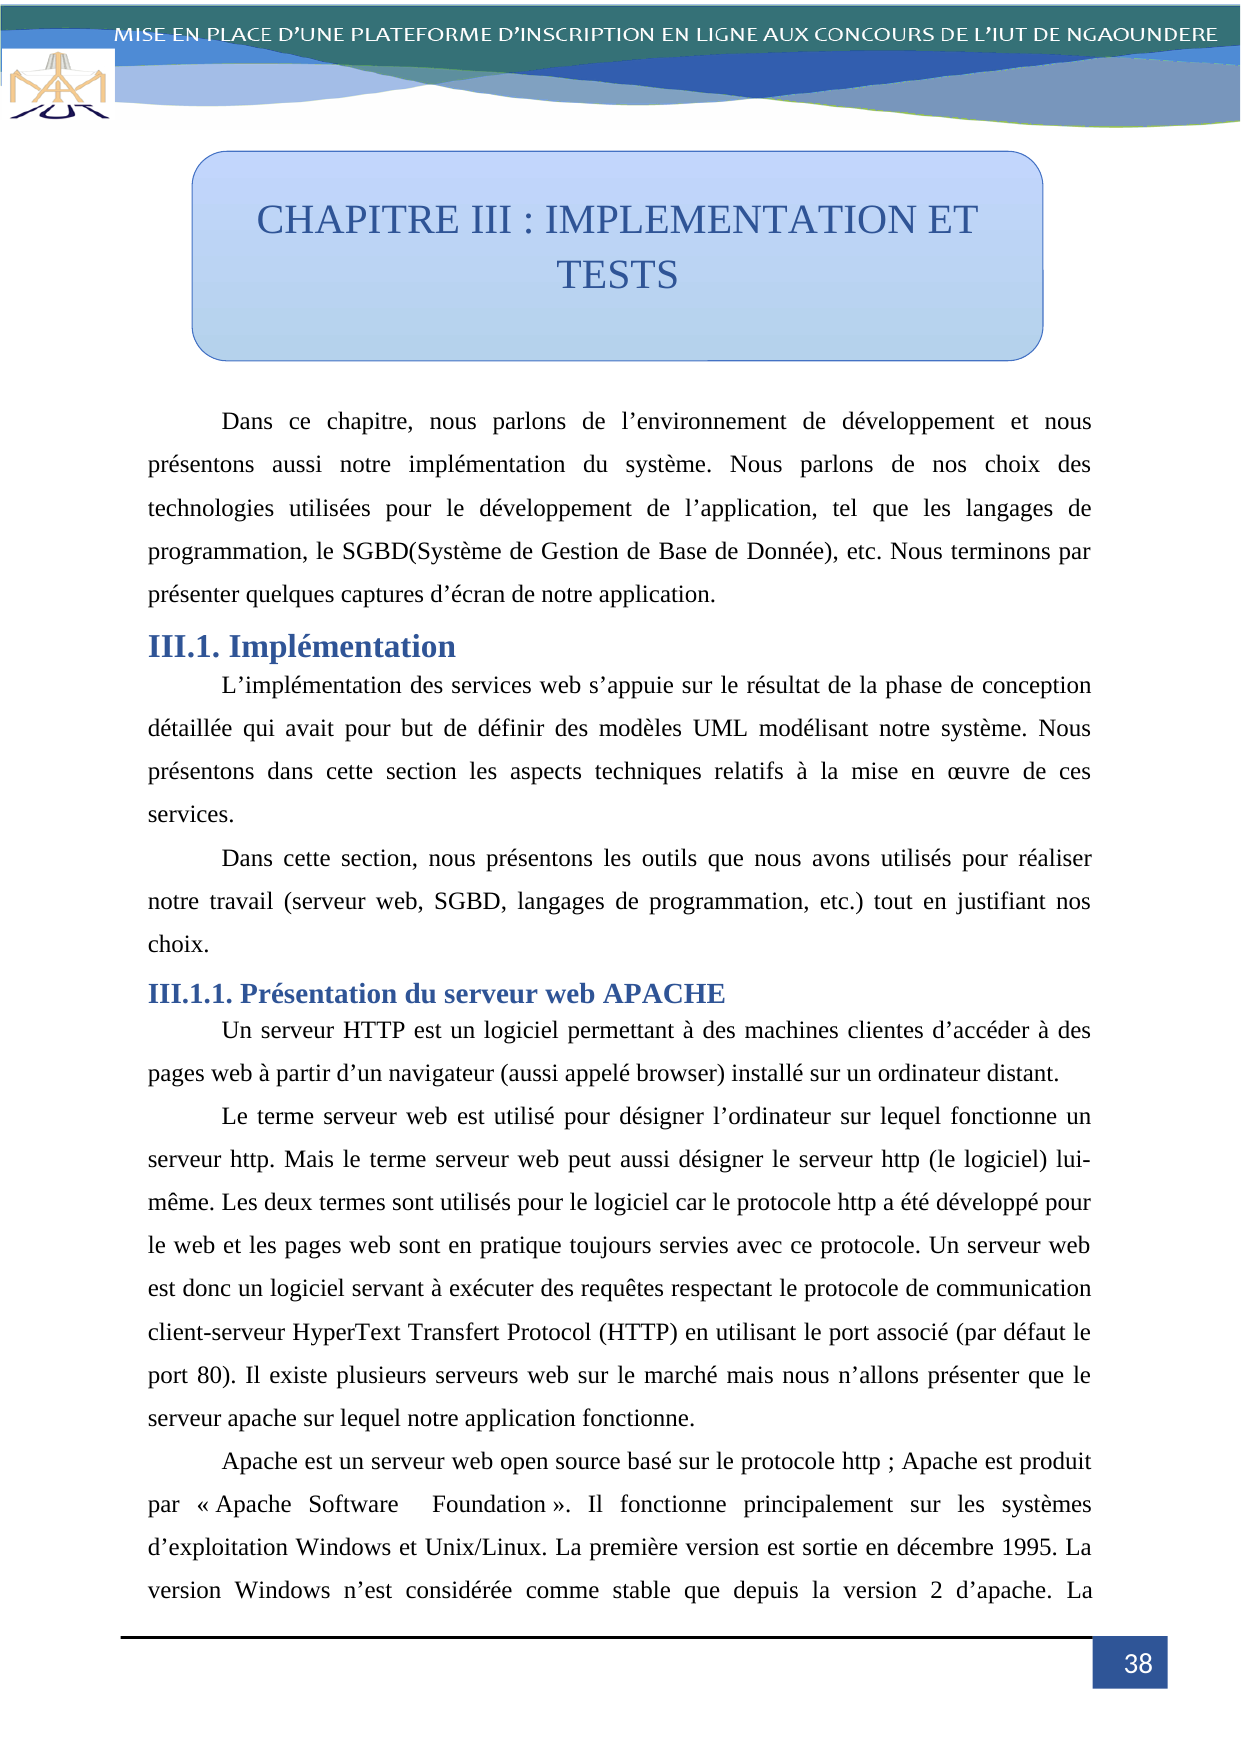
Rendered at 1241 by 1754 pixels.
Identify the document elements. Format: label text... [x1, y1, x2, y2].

text L’implémentation des services web s’appuie sur le résultat de la phase de conception détaillée qui avait pour but de définir des modèles UML modélisant notre système. Nous présentons dans cette section les aspects techniques relatifs à la mise en œuvre de ces services. [148, 670, 1093, 828]
text Dans ce chapitre, nous parlons de l’environnement de développement et nous présentons aussi notre implémentation du système. Nous parlons de nos choix des technologies utilisées pour le développement de l’application, tel que les langages de programmation, le SGBD(Système de Gestion de Base de Donnée), etc. Nous terminons par présenter quelques captures d’écran de notre application. [148, 406, 1093, 608]
text Un serveur HTTP est un logiciel permettant à des machines clientes d’accéder à des pages web à partir d’un navigateur (aussi appelé browser) installé sur un ordinateur distant. [148, 1015, 1093, 1087]
picture [0, 4, 1241, 130]
subtitle III.1.1. Présentation du serveur web APACHE [148, 976, 1093, 1010]
subtitle III.1. Implémentation [148, 626, 1093, 664]
text Dans cette section, nous présentons les outils que nous avons utilisés pour réaliser notre travail (serveur web, SGBD, langages de programmation, etc.) tout en justifiant nos choix. [148, 843, 1093, 958]
text Le terme serveur web est utilisé pour désigner l’ordinateur sur lequel fonctionne un serveur http. Mais le terme serveur web peut aussi désigner le serveur http (le logiciel) lui-même. Les deux termes sont utilisés pour le logiciel car le protocole http a été développé pour le web et les pages web sont en pratique toujours servies avec ce protocole. Un serveur web est donc un logiciel servant à exécuter des requêtes respectant le protocole de communication client-serveur HyperText Transfert Protocol (HTTP) en utilisant le port associé (par défaut le port 80). Il existe plusieurs serveurs web sur le marché mais nous n’allons présenter que le serveur apache sur lequel notre application fonctionne. [148, 1101, 1093, 1432]
